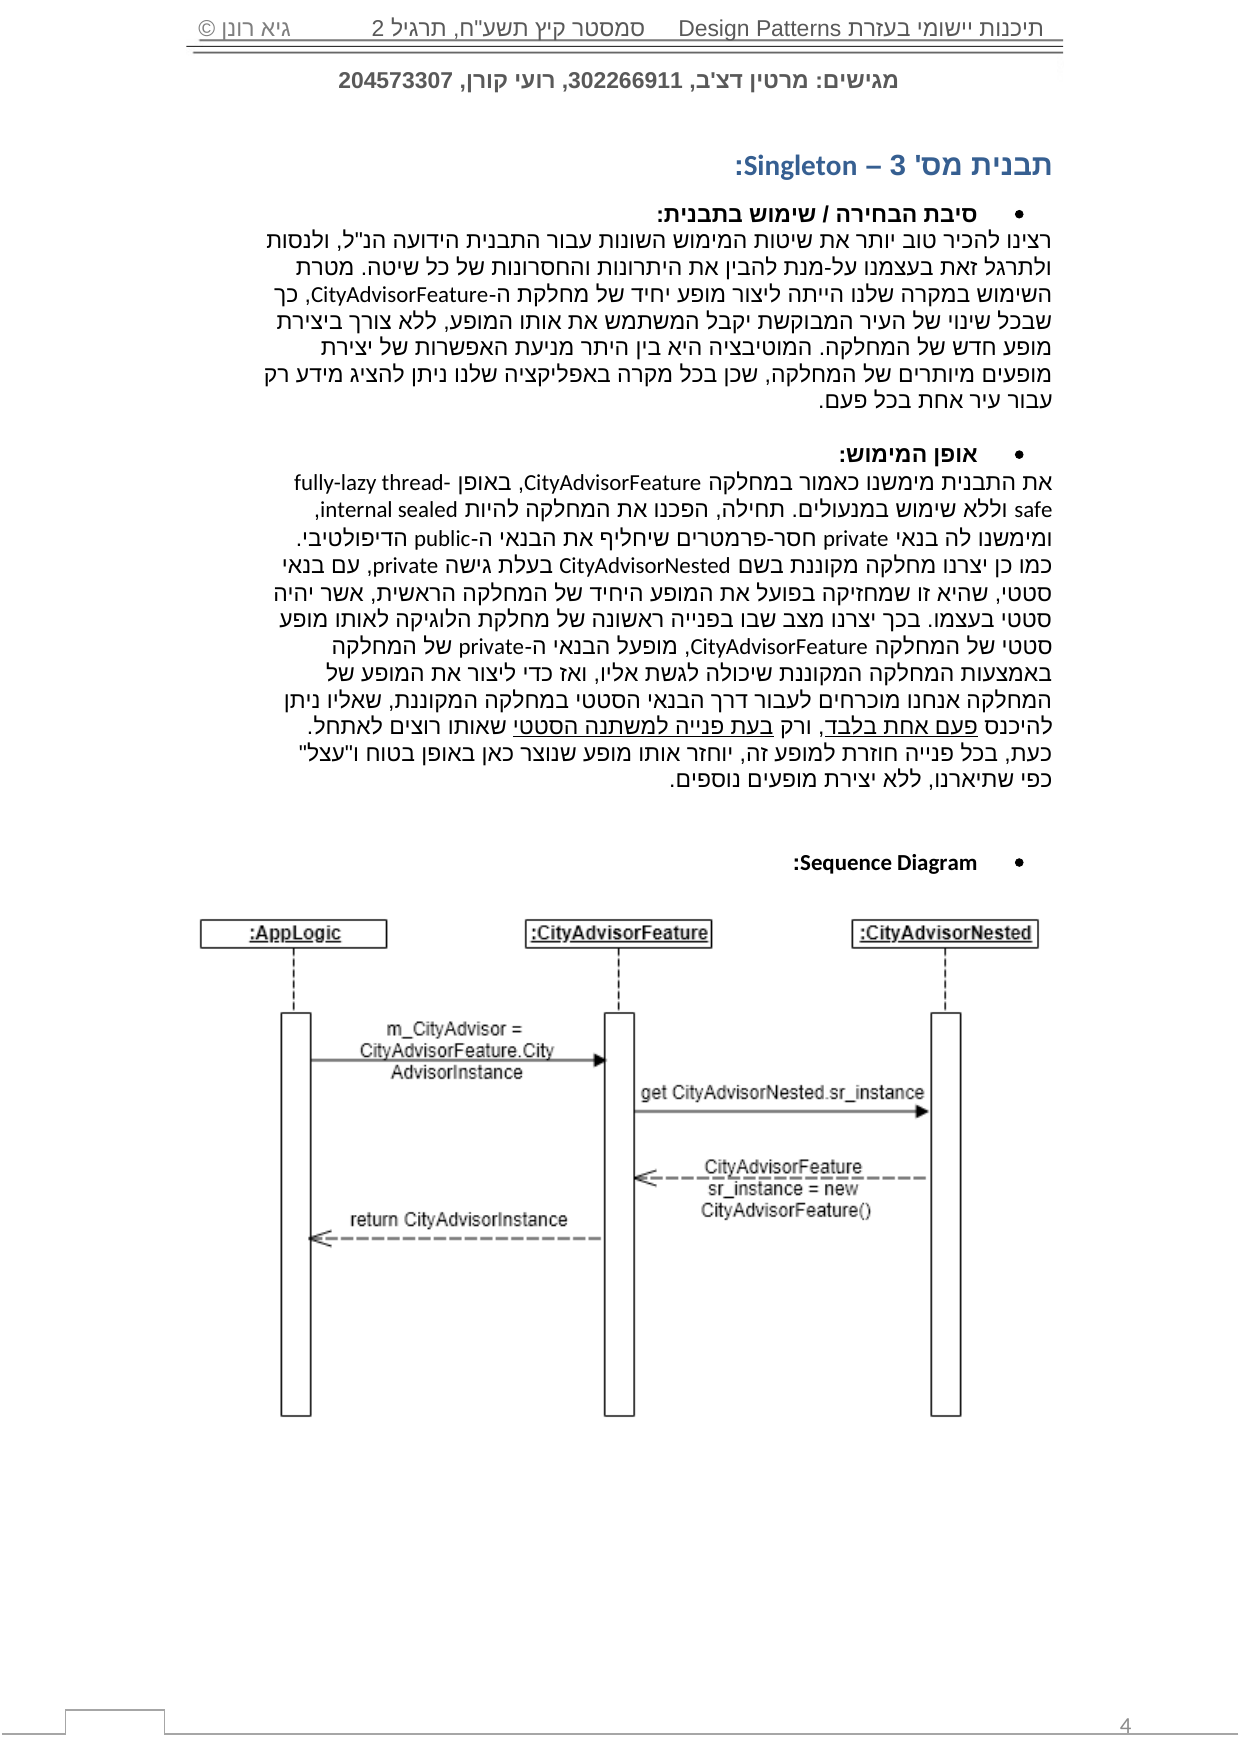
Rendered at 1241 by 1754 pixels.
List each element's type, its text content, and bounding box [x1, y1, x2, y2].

list Sequence Diagram: [187, 848, 1015, 876]
list סיבת הבחירה / שימוש בתבנית: [187, 201, 1015, 227]
text את התבנית מימשנו כאמור במחלקה CityAdvisorFeature, באופן fully-lazy thread-safe וללא שימוש במנעולים. תחילה, הפכנו את המחלקה להיות internal sealed, ומימשנו לה בנאי private חסר-פרמטרים שיחליף את הבנאי ה-public הדיפולטיבי. כמו כן יצרנו מחלקה מקוננת בשם CityAdvisorNested בעלת גישה private, עם בנאי סטטי, שהיא זו שמחזיקה בפועל את המופע היחיד של המחלקה הראשית, אשר יהיה סטטי בעצמו. בכך יצרנו מצב שבו בפנייה ראשונה של מחלקת הלוגיקה לאותו מופע סטטי של המחלקה CityAdvisorFeature, מופעל הבנאי ה-private של המחלקה באמצעות המחלקה המקוננת שיכולה לגשת אליו, ואז כדי ליצור את המופע של המחלקה אנחנו מוכרחים לעבור דרך הבנאי הסטטי במחלקה המקוננת, שאליו ניתן להיכנס פעם אחת בלבד, ורק בעת פנייה למשתנה הסטטי שאותו רוצים לאתחל. כעת, בכל פנייה חוזרת למופע זה, יוחזר אותו מופע שנוצר כאן באופן בטוח ו"עצל" כפי שתיארנו, ללא יצירת מופעים נוספים. [262, 468, 1053, 792]
list אופן המימוש: [187, 441, 1015, 468]
picture [188, 904, 1053, 1431]
subtitle תבנית מס' 3 – Singleton: [187, 147, 1053, 183]
picture [186, 0, 1064, 104]
text רצינו להכיר טוב יותר את שיטות המימוש השונות עבור התבנית הידועה הנ"ל, ולנסות ולתרגל זאת בעצמנו על-מנת להבין את היתרונות והחסרונות של כל שיטה. מטרת השימוש במקרה שלנו הייתה ליצור מופע יחיד של מחלקת ה-CityAdvisorFeature, כך שבכל שינוי של העיר המבוקשת יקבל המשתמש את אותו המופע, ללא צורך ביצירת מופע חדש של המחלקה. המוטיבציה היא בין היתר מניעת האפשרות של יצירת מופעים מיותרים של המחלקה, שכן בכל מקרה באפליקציה שלנו ניתן להציג מידע רק עבור עיר אחת בכל פעם. [262, 227, 1053, 441]
